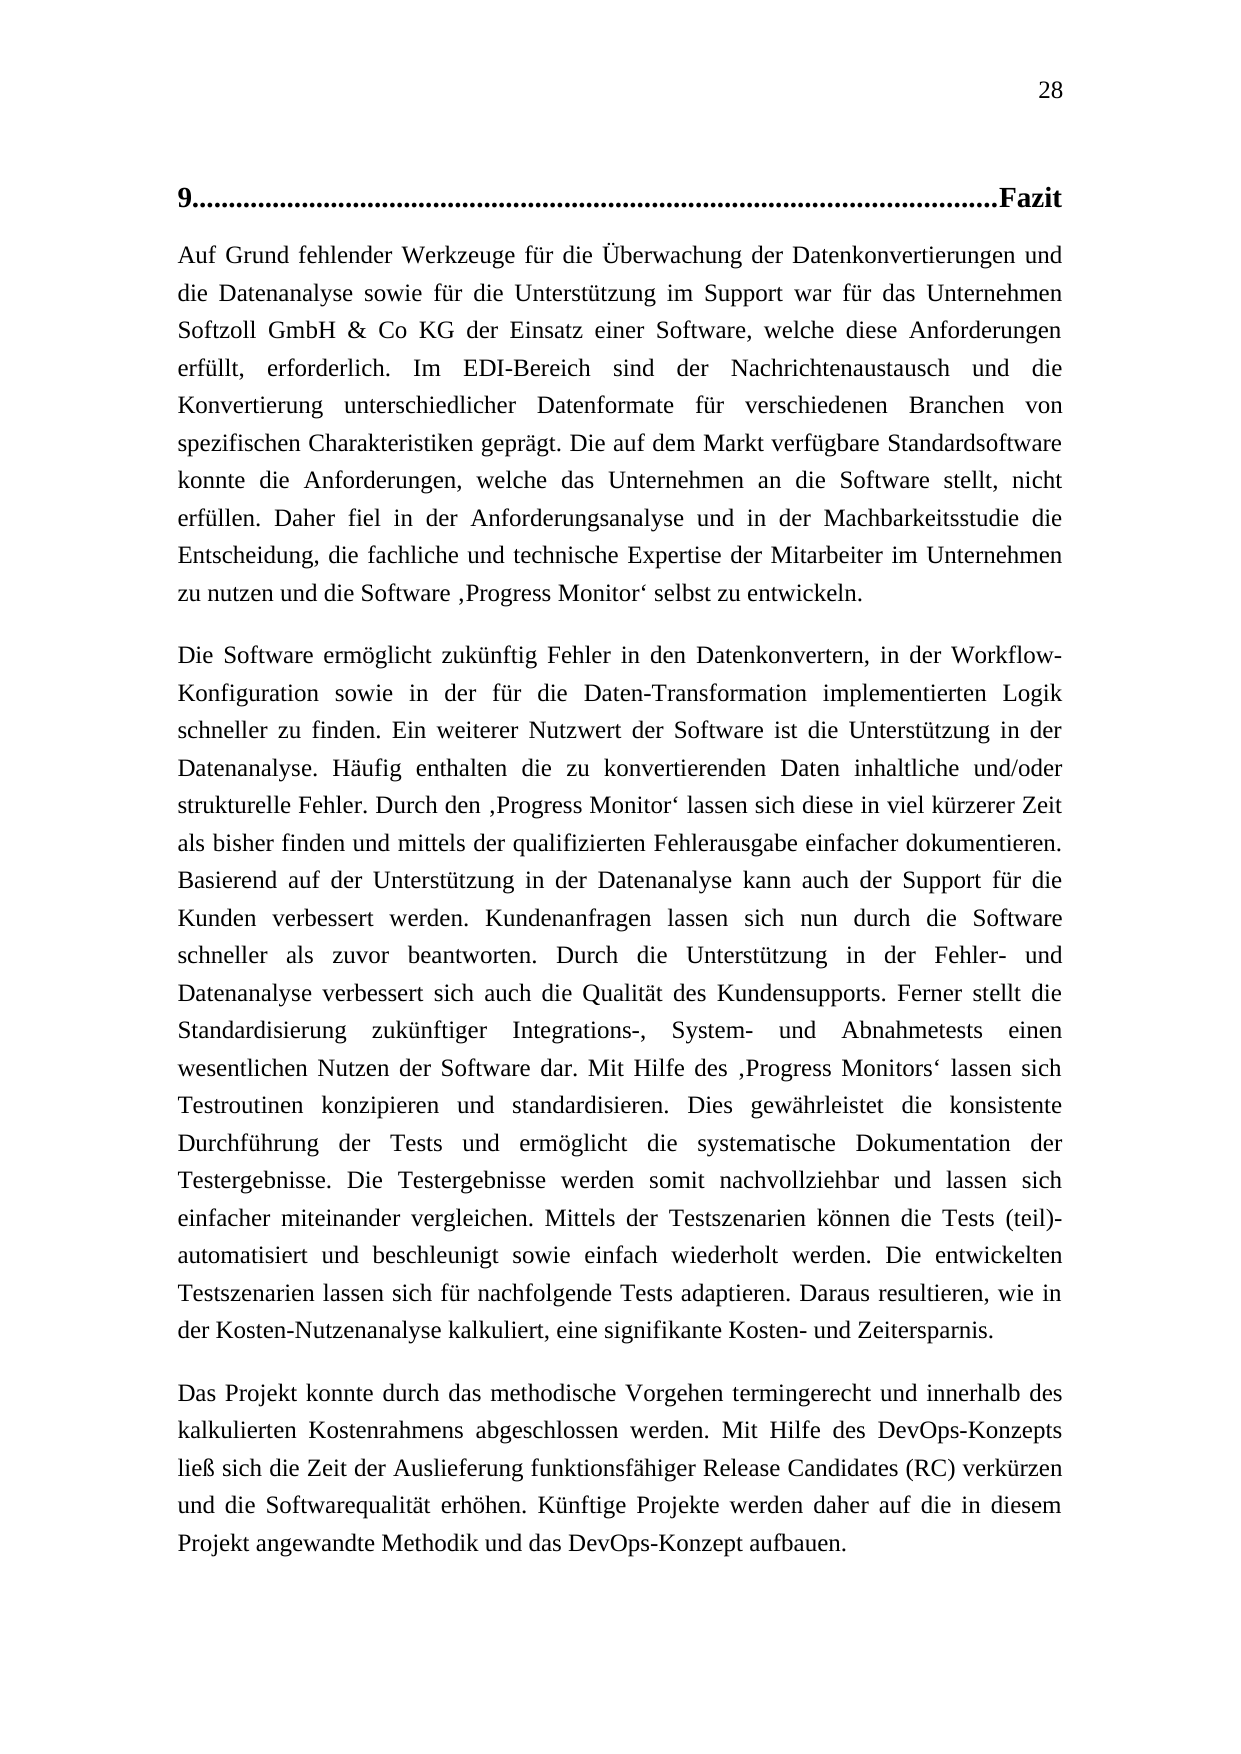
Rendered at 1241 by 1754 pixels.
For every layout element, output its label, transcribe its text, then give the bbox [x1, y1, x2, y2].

text Auf Grund fehlender Werkzeuge für die Überwachung der Datenkonvertierungen und die Datenanalyse sowie für die Unterstützung im Support war für das Unternehmen Softzoll GmbH & Co KG der Einsatz einer Software, welche diese Anforderungen erfüllt, erforderlich. Im EDI-Bereich sind der Nachrichtenaustausch und die Konvertierung unterschiedlicher Datenformate für verschiedenen Branchen von spezifischen Charakteristiken geprägt. Die auf dem Markt verfügbare Standardsoftware konnte die Anforderungen, welche das Unternehmen an die Software stellt, nicht erfüllen. Daher fiel in der Anforderungsanalyse und in der Machbarkeitsstudie die Entscheidung, die fachliche und technische Expertise der Mitarbeiter im Unternehmen zu nutzen und die Software ‚Progress Monitor‘ selbst zu entwickeln. [177, 231, 1063, 606]
text Die Software ermöglicht zukünftig Fehler in den Datenkonvertern, in der Workflow-Konfiguration sowie in der für die Daten-Transformation implementierten Logik schneller zu finden. Ein weiterer Nutzwert der Software ist die Unterstützung in der Datenanalyse. Häufig enthalten die zu konvertierenden Daten inhaltliche und/oder strukturelle Fehler. Durch den ‚Progress Monitor‘ lassen sich diese in viel kürzerer Zeit als bisher finden und mittels der qualifizierten Fehlerausgabe einfacher dokumentieren. Basierend auf der Unterstützung in der Datenanalyse kann auch der Support für die Kunden verbessert werden. Kundenanfragen lassen sich nun durch die Software schneller als zuvor beantworten. Durch die Unterstützung in der Fehler- und Datenanalyse verbessert sich auch die Qualität des Kundensupports. Ferner stellt die Standardisierung zukünftiger Integrations-, System- und Abnahmetests einen wesentlichen Nutzen der Software dar. Mit Hilfe des ‚Progress Monitors‘ lassen sich Testroutinen konzipieren und standardisieren. Dies gewährleistet die konsistente Durchführung der Tests und ermöglicht die systematische Dokumentation der Testergebnisse. Die Testergebnisse werden somit nachvollziehbar und lassen sich einfacher miteinander vergleichen. Mittels der Testszenarien können die Tests (teil)-automatisiert und beschleunigt sowie einfach wiederholt werden. Die entwickelten Testszenarien lassen sich für nachfolgende Tests adaptieren. Daraus resultieren, wie in der Kosten-Nutzenanalyse kalkuliert, eine signifikante Kosten- und Zeitersparnis. [177, 631, 1063, 1344]
text Das Projekt konnte durch das methodische Vorgehen termingerecht und innerhalb des kalkulierten Kostenrahmens abgeschlossen werden. Mit Hilfe des DevOps-Konzepts ließ sich die Zeit der Auslieferung funktionsfähiger Release Candidates (RC) verkürzen und die Softwarequalität erhöhen. Künftige Projekte werden daher auf die in diesem Projekt angewandte Methodik und das DevOps-Konzept aufbauen. [177, 1369, 1063, 1556]
subtitle Fazit [177, 177, 1063, 215]
